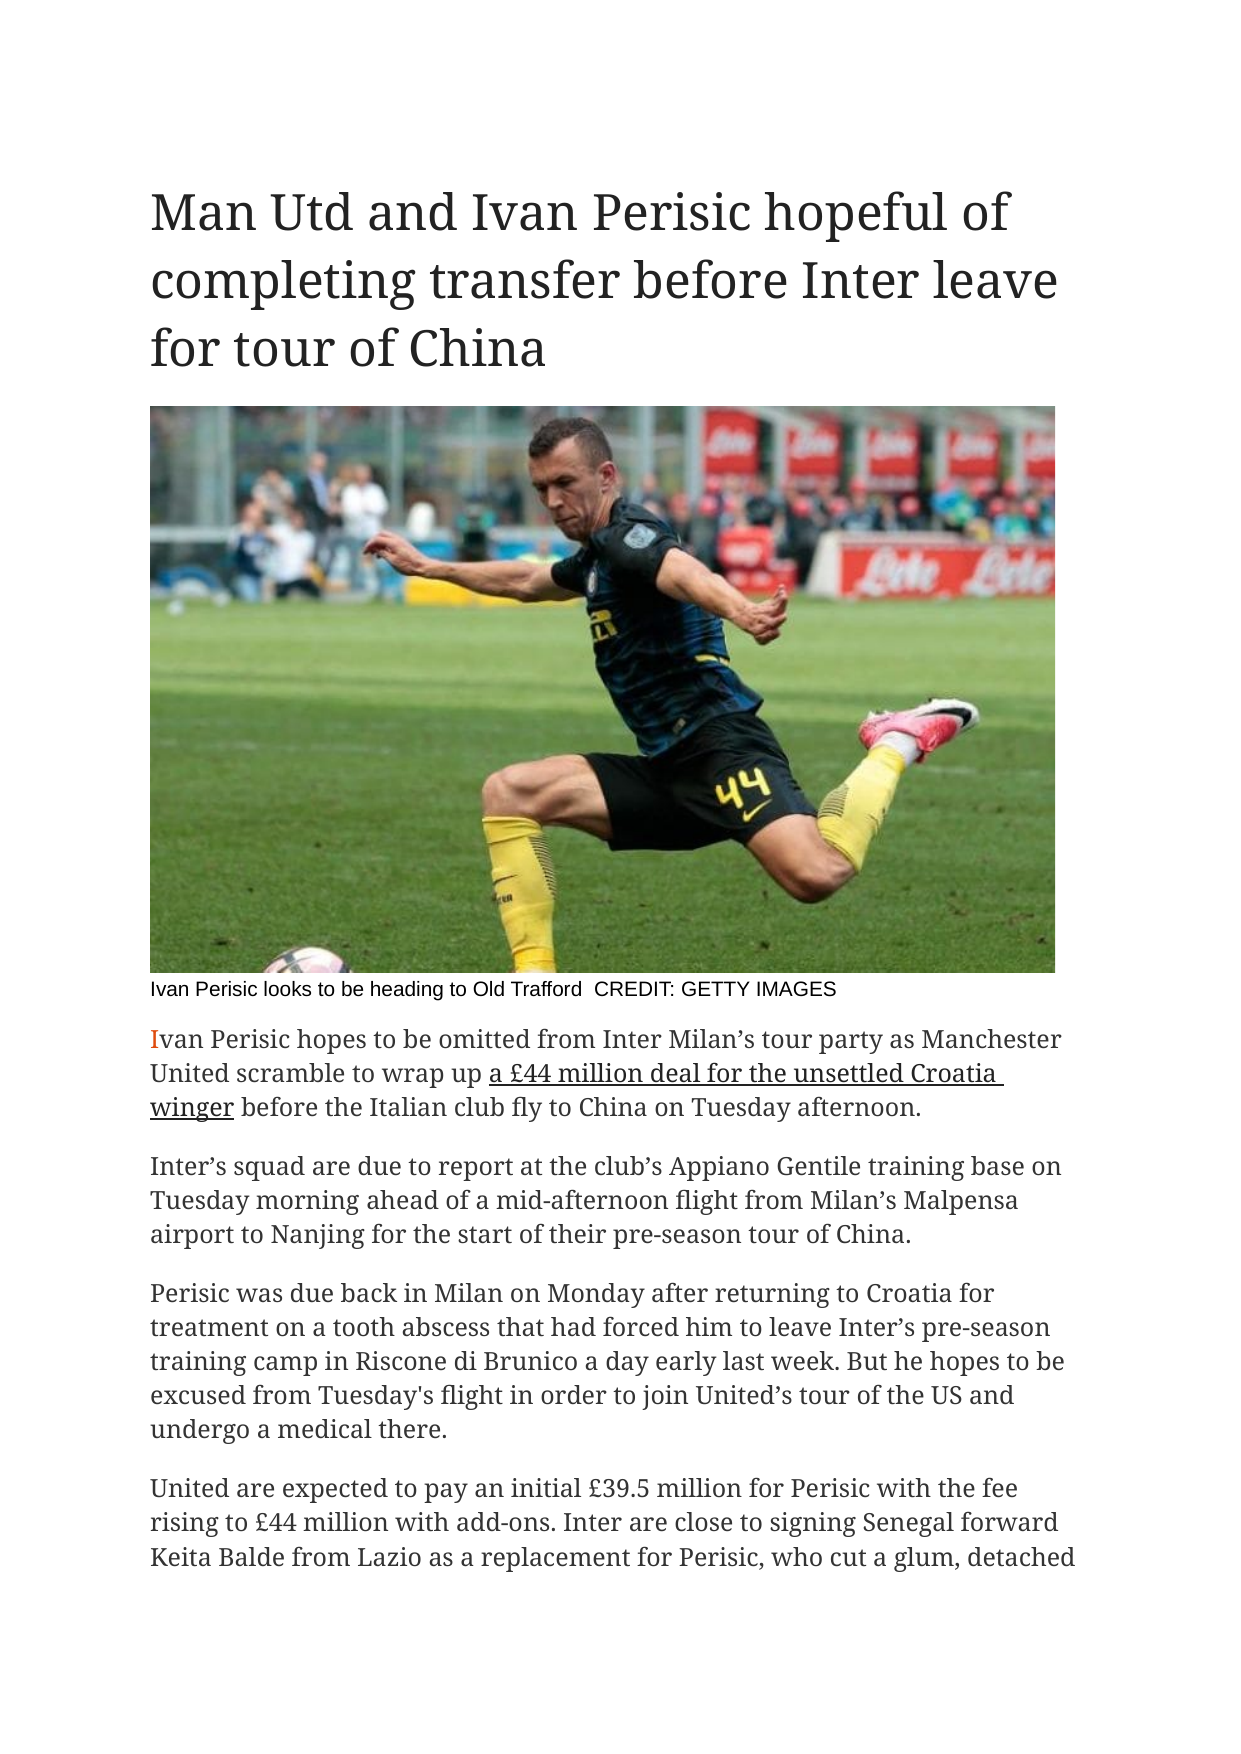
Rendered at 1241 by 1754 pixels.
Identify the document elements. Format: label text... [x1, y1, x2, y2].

text Man Utd and Ivan Perisic hopeful of completing transfer before Inter leave for tour of China [150, 177, 1090, 382]
text Ivan Perisic hopes to be omitted from Inter Milan’s tour party as Manchester United scramble to wrap up a £44 million deal for the unsettled Croatia winger before the Italian club fly to China on Tuesday afternoon. [150, 1021, 1090, 1123]
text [150, 1471, 1090, 1573]
text Inter’s squad are due to report at the club’s Appiano Gentile training base on Tuesday morning ahead of a mid-afternoon flight from Milan’s Malpensa airport to Nanjing for the start of their pre-season tour of China. [150, 1148, 1090, 1251]
text Perisic was due back in Milan on Monday after returning to Croatia for treatment on a tooth abscess that had forced him to leave Inter’s pre-season training camp in Riscone di Brunico a day early last week. But he hopes to be excused from Tuesday's flight in order to join United’s tour of the US and undergo a medical there. [150, 1276, 1090, 1446]
picture [150, 406, 1055, 973]
